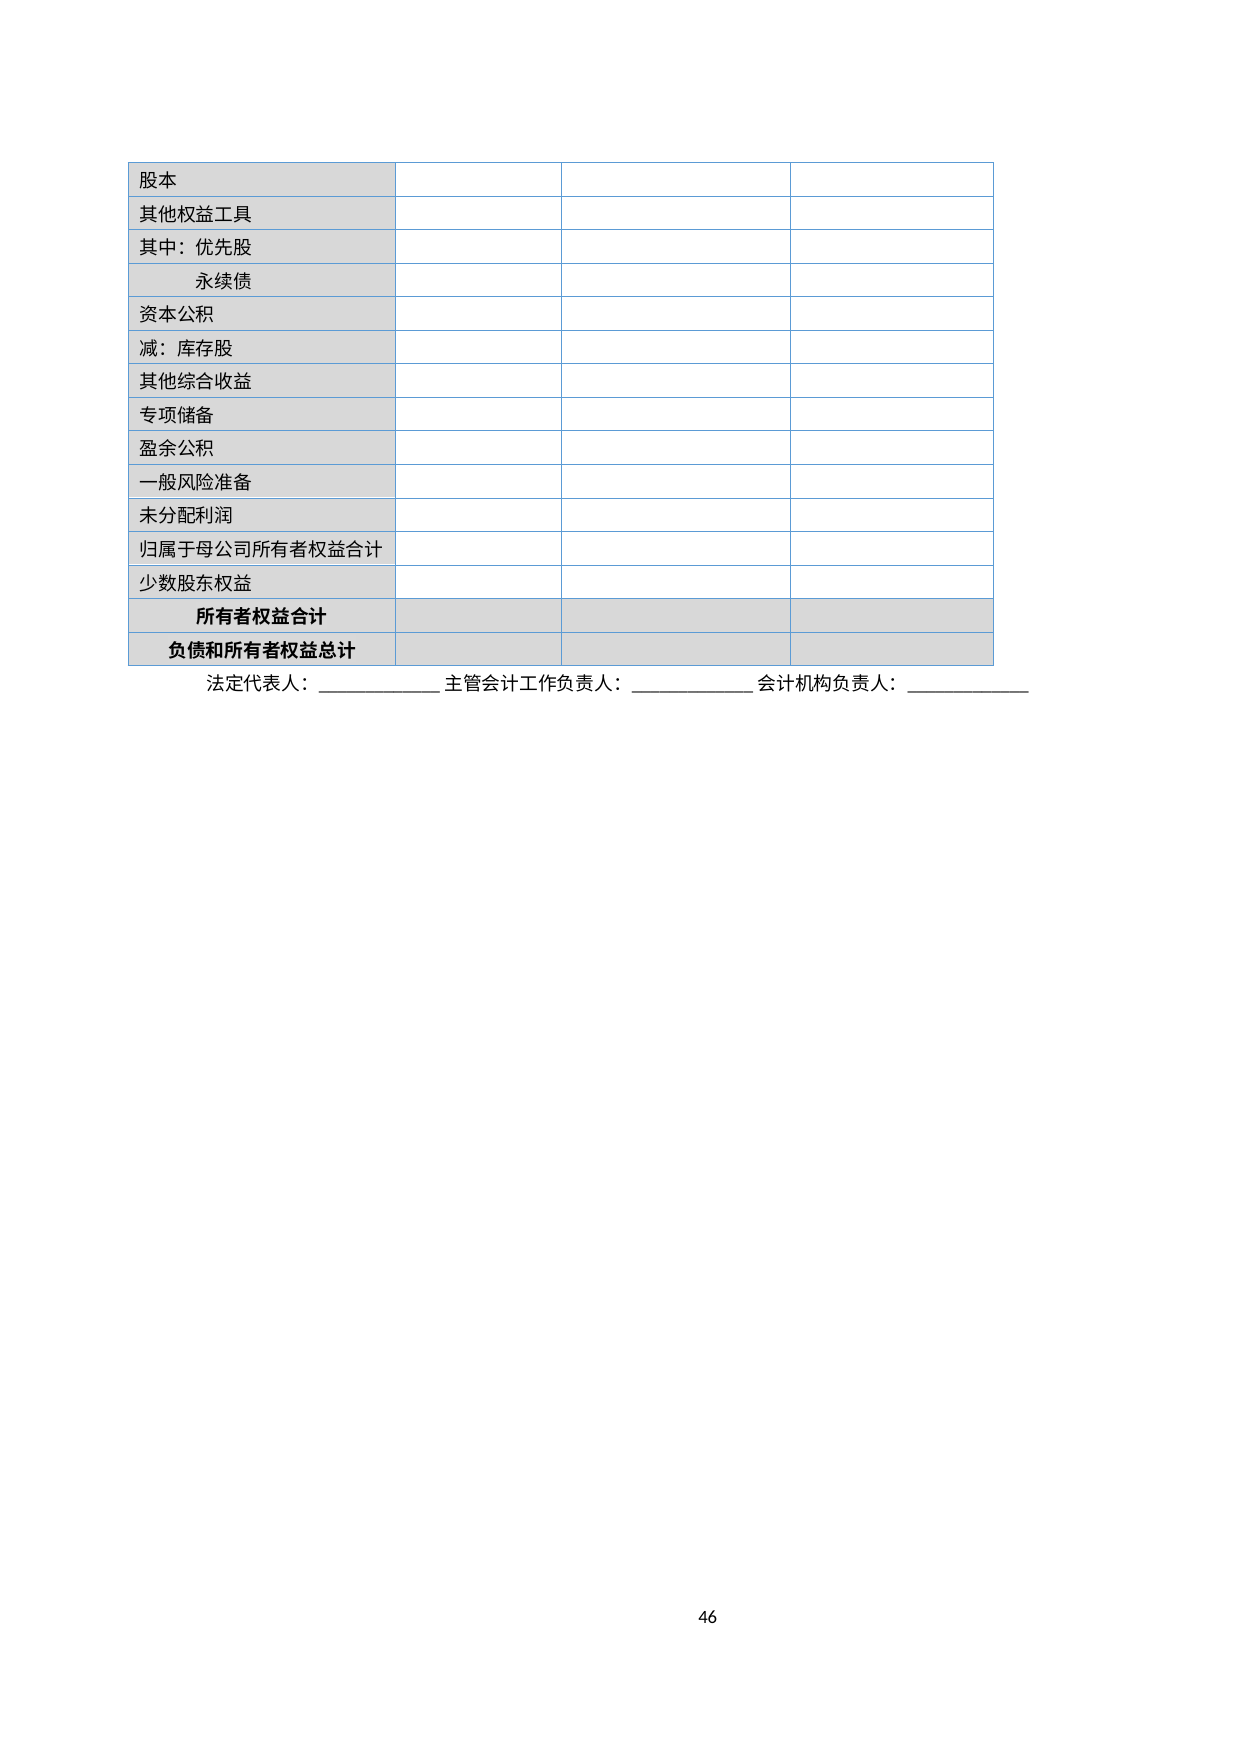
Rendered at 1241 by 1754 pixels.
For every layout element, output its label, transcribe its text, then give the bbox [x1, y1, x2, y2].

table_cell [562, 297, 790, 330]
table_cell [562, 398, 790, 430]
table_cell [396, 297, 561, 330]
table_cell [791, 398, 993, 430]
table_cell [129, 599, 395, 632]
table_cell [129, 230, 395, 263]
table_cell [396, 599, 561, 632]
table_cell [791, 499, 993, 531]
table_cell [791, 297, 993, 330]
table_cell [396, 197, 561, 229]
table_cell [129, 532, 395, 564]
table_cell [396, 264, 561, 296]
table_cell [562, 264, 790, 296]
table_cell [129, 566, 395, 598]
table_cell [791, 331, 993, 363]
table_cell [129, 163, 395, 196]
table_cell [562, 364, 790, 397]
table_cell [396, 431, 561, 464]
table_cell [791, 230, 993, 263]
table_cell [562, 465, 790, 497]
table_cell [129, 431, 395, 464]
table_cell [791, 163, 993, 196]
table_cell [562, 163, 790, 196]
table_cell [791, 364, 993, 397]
text 法定代表人：_____________ 主管会计工作负责人：_____________ 会计机构负责人：_____________ [187, 666, 1053, 699]
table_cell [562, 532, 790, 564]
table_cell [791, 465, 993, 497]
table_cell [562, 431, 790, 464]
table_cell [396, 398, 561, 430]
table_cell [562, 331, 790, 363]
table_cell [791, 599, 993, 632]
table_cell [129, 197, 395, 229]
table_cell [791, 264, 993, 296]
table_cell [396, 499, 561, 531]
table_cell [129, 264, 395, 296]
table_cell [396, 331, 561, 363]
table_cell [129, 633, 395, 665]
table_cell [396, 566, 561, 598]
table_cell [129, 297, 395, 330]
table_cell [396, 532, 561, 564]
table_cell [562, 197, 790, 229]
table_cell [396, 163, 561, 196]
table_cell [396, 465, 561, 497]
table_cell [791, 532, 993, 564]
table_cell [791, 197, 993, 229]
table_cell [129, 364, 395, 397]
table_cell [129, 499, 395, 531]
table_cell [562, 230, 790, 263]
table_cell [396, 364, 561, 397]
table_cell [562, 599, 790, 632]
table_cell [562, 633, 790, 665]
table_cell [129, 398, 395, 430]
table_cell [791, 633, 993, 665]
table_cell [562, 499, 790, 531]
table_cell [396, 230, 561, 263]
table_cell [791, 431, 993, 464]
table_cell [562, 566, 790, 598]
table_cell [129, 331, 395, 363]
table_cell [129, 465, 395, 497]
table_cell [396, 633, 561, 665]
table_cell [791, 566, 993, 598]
